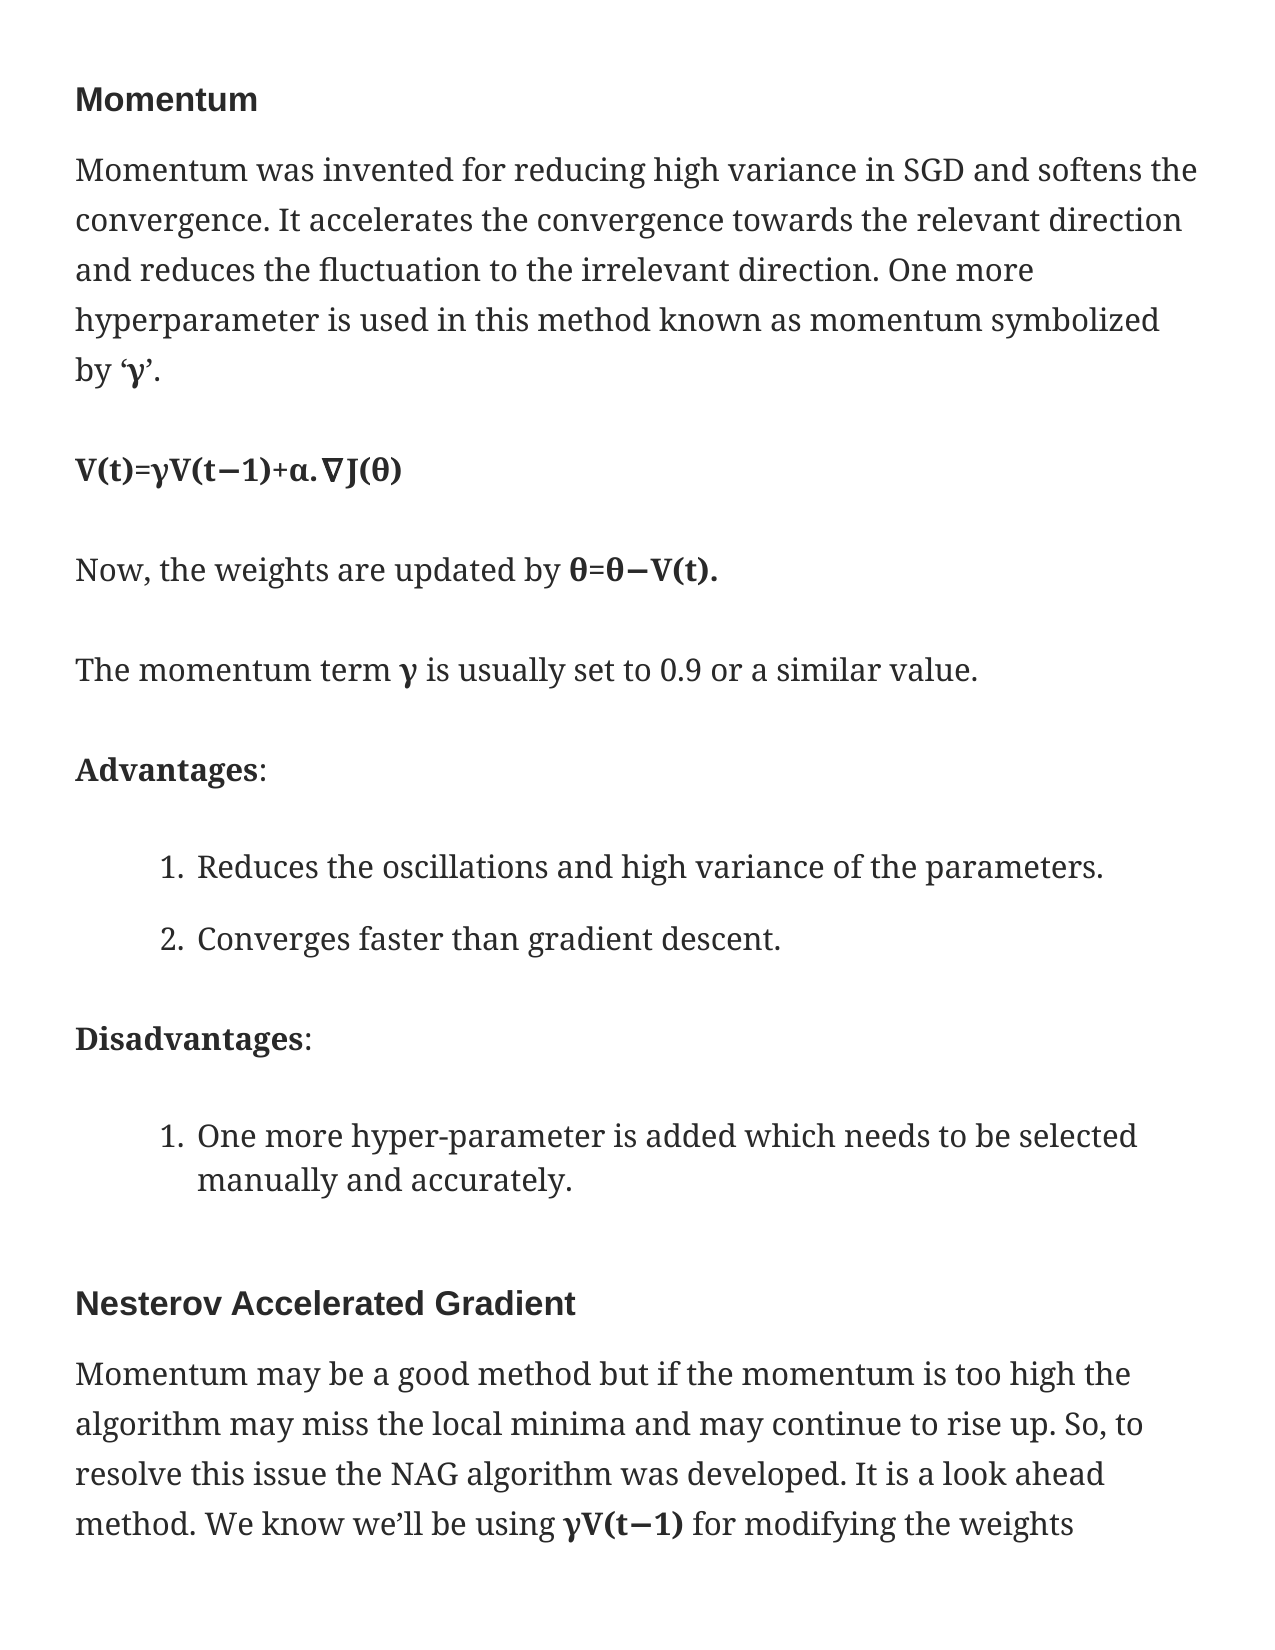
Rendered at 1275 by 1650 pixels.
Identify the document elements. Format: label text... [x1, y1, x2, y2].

text V(t)=γV(t−1)+α.∇J(θ) [75, 440, 1200, 490]
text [75, 1344, 1200, 1544]
text Now, the weights are updated by θ=θ−V(t). [75, 540, 1200, 590]
text The momentum term γ is usually set to 0.9 or a similar value. [75, 640, 1200, 690]
text Momentum was invented for reducing high variance in SGD and softens the convergence. It accelerates the convergence towards the relevant direction and reduces the fluctuation to the irrelevant direction. One more hyperparameter is used in this method known as momentum symbolized by ‘γ’. [75, 140, 1200, 390]
text Momentum [75, 75, 1200, 119]
list Reduces the oscillations and high variance of the parameters. [159, 844, 1200, 887]
text Nesterov Accelerated Gradient [75, 1279, 1200, 1323]
text Disadvantages: [75, 1010, 1200, 1060]
text Advantages: [75, 740, 1200, 790]
list One more hyper-parameter is added which needs to be selected manually and accurately. [159, 1113, 1200, 1201]
list Converges faster than gradient descent. [159, 916, 1200, 960]
